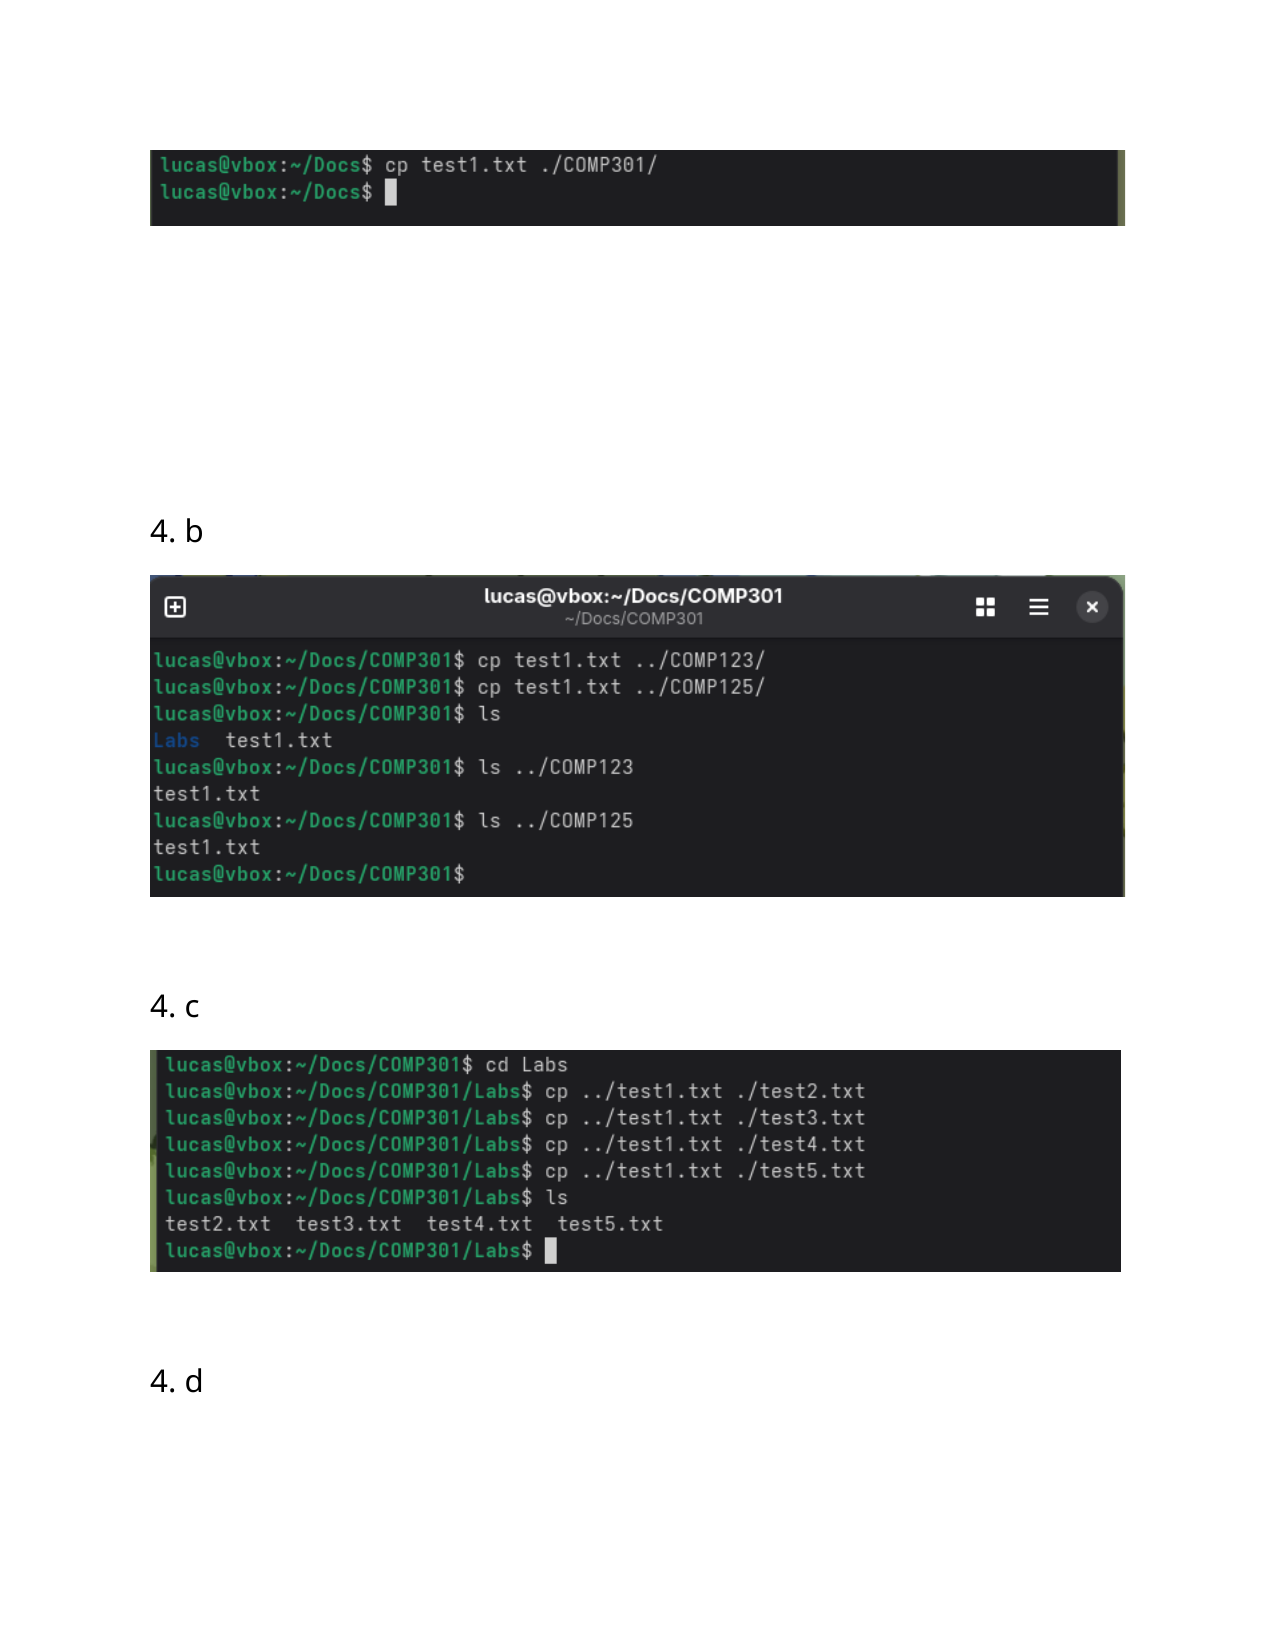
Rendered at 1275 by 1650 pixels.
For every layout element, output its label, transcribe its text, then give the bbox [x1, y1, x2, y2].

text 4. b [150, 509, 1125, 552]
text 4. d [150, 1359, 1125, 1402]
picture [150, 575, 1125, 897]
picture [150, 150, 1125, 226]
text 4. c [150, 984, 1125, 1027]
picture [150, 1050, 1121, 1272]
